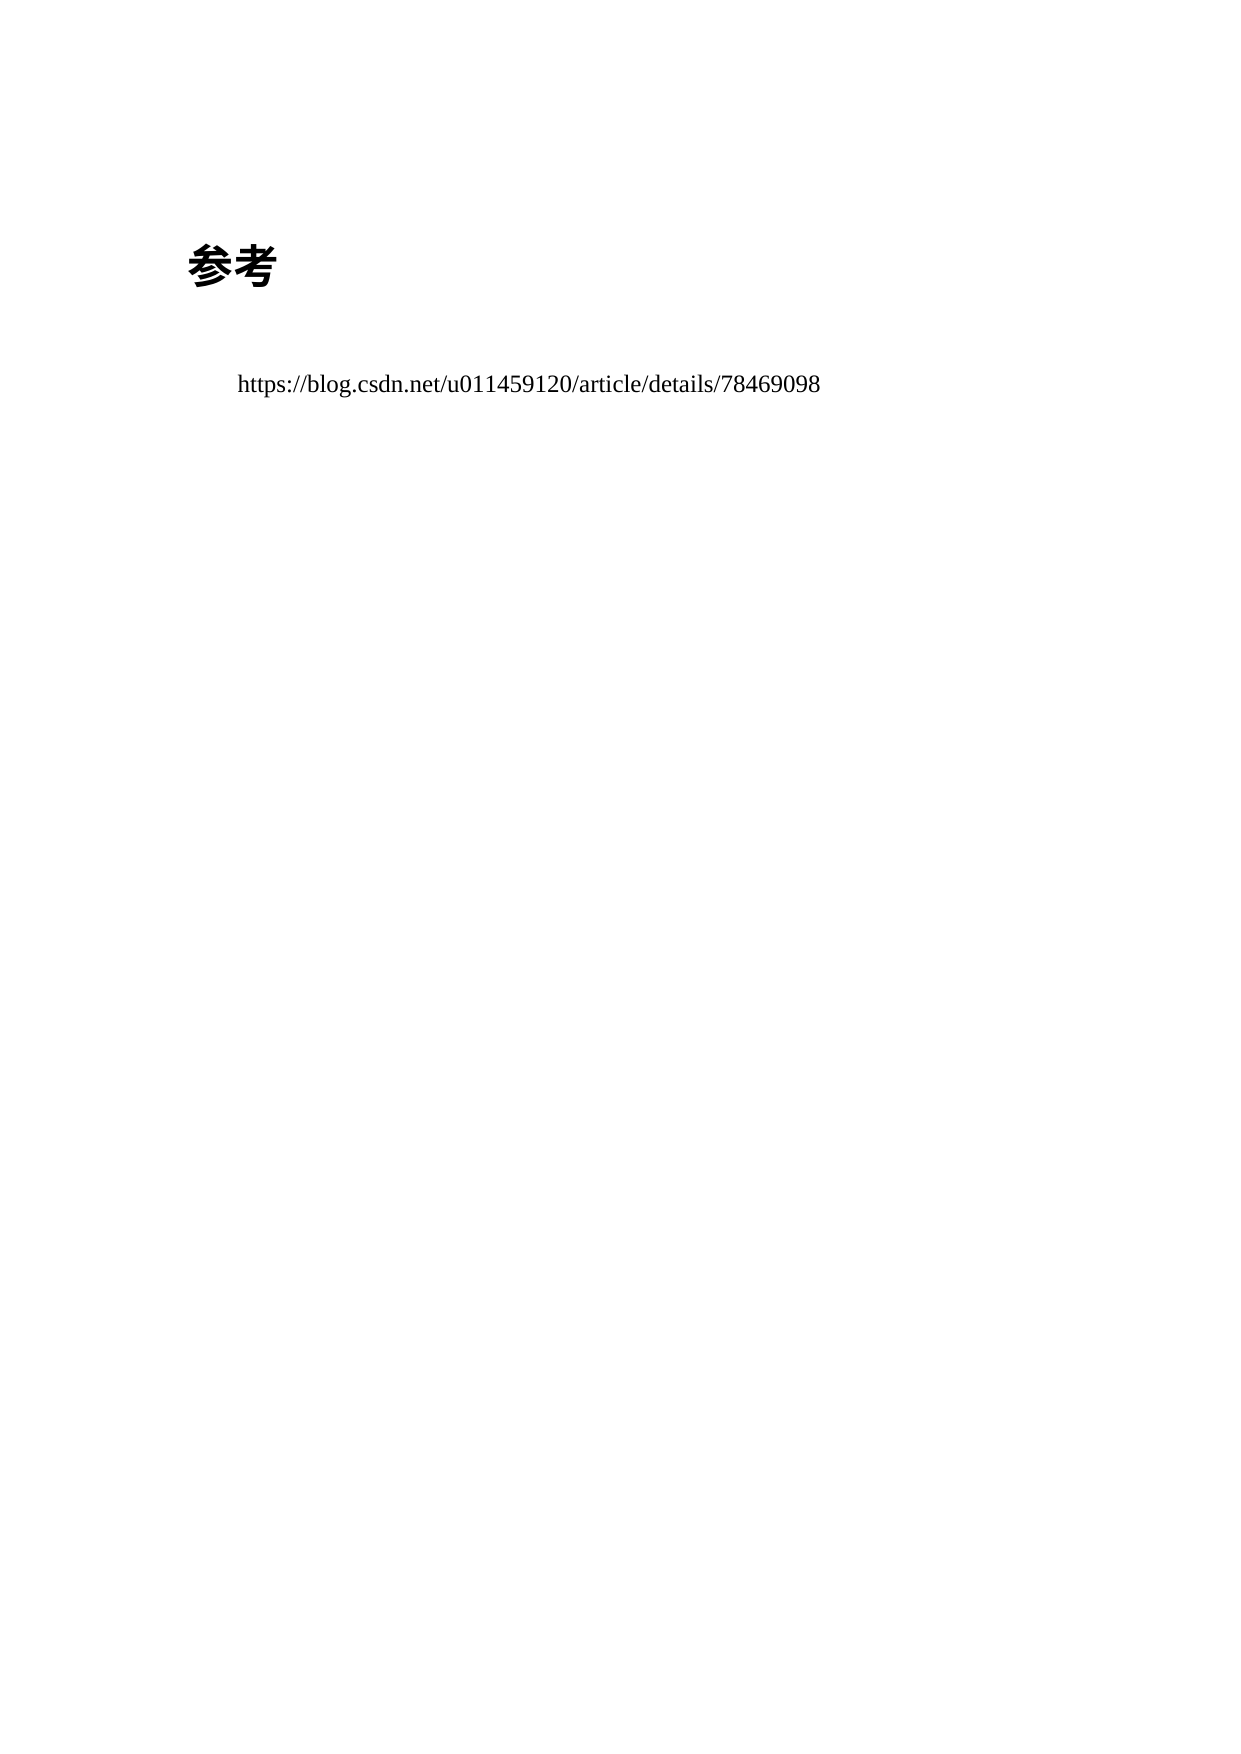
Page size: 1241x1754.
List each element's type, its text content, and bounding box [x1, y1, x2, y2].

text https://blog.csdn.net/u011459120/article/details/78469098 [187, 367, 1053, 399]
subtitle 参考 [187, 215, 1053, 313]
